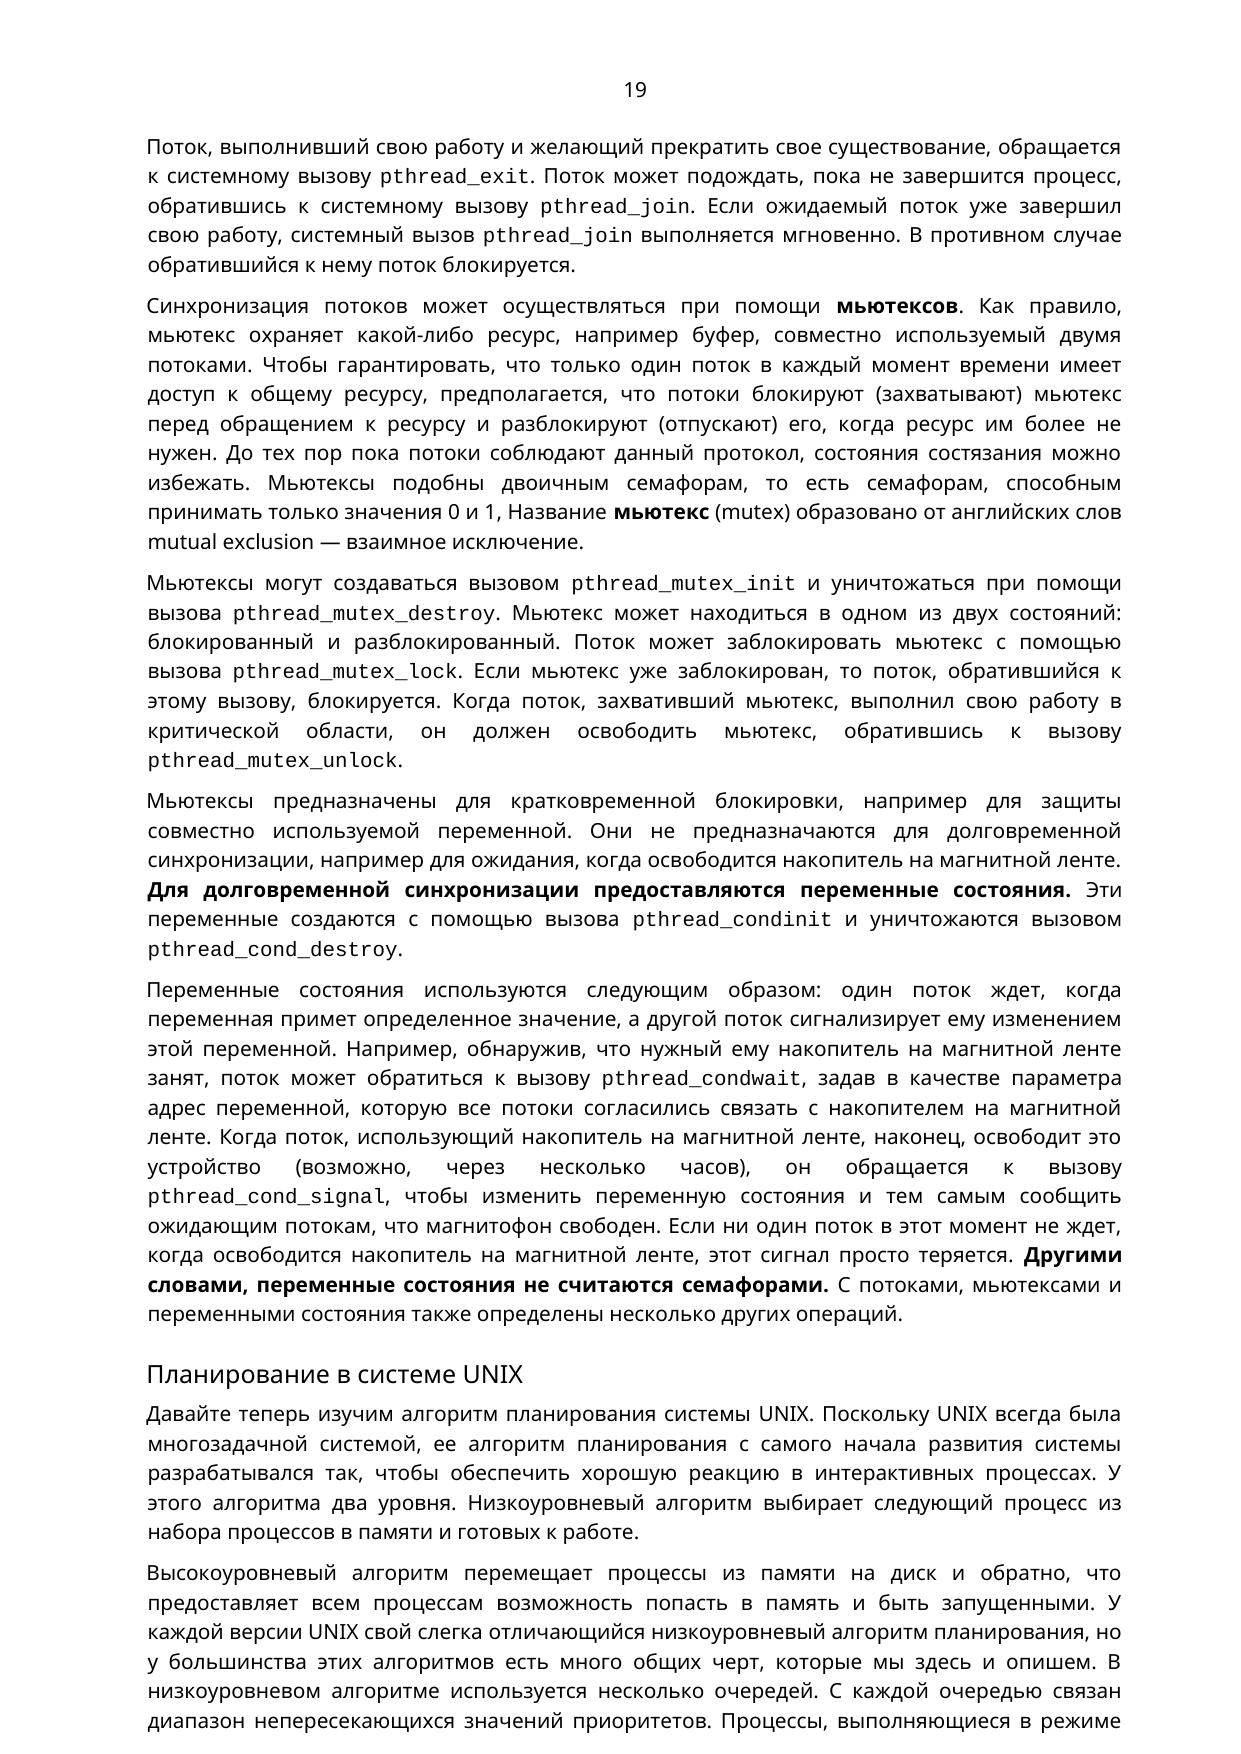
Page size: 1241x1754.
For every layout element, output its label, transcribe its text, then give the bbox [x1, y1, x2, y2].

text Поток, выполнивший свою работу и желающий прекратить свое существование, обращается к системному вызову pthread_exit. Поток может подождать, пока не завершится процесс, обратившись к системному вызову pthread_join. Если ожидаемый поток уже завершил свою работу, системный вызов pthread_join выполняется мгновенно. В противном случае обратившийся к нему поток блокируется. [146, 132, 1122, 278]
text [146, 1558, 1122, 1734]
text Синхронизация потоков может осуществляться при помощи мьютексов. Как правило, мьютекс охраняет какой-либо ресурс, например буфер, совместно используемый двумя потоками. Чтобы гарантировать, что только один поток в каждый момент времени имеет доступ к общему ресурсу, предполагается, что потоки блокируют (захватывают) мьютекс перед обращением к ресурсу и разблокируют (отпускают) его, когда ресурс им более не нужен. До тех пор пока потоки соблюдают данный протокол, состояния состязания можно избежать. Мьютексы подобны двоичным семафорам, то есть семафорам, способным принимать только значения 0 и 1, Название мьютекс (mutex) образовано от английских слов mutual exclusion — взаимное исключение. [146, 291, 1122, 555]
text Давайте теперь изучим алгоритм планирования системы UNIX. Поскольку UNIX всегда была многозадачной системой, ее алгоритм планирования с самого начала развития системы разрабатывался так, чтобы обеспечить хорошую реакцию в интерактивных процессах. У этого алгоритма два уровня. Низкоуровневый алгоритм выбирает следующий процесс из набора процессов в памяти и готовых к работе. [146, 1399, 1122, 1546]
text Переменные состояния используются следующим образом: один поток ждет, когда переменная примет определенное значение, а другой поток сигнализирует ему изменением этой переменной. Например, обнаружив, что нужный ему накопитель на магнитной ленте занят, поток может обратиться к вызову pthread_condwait, задав в качестве параметра адрес переменной, которую все потоки согласились связать с накопителем на магнитной ленте. Когда поток, использующий накопитель на магнитной ленте, наконец, освободит это устройство (возможно, через несколько часов), он обращается к вызову pthread_cond_signal, чтобы изменить переменную состояния и тем самым сообщить ожидающим потокам, что магнитофон свободен. Если ни один поток в этот момент не ждет, когда освободится накопитель на магнитной ленте, этот сигнал просто теряется. Другими словами, переменные состояния не считаются семафорами. С потоками, мьютексами и переменными состояния также определены несколько других операций. [146, 975, 1122, 1328]
text Мьютексы предназначены для кратковременной блокировки, например для защиты совместно используемой переменной. Они не предназначаются для долговременной синхронизации, например для ожидания, когда освободится накопитель на магнитной ленте. Для долговременной синхронизации предоставляются переменные состояния. Эти переменные создаются с помощью вызова pthread_condinit и уничтожаются вызовом pthread_cond_destroy. [146, 786, 1122, 962]
subtitle Планирование в системе UNIX [146, 1357, 1122, 1391]
text Мьютексы могут создаваться вызовом pthread_mutex_init и уничтожаться при помощи вызова pthread_mutex_destroy. Мьютекс может находиться в одном из двух состояний: блокированный и разблокированный. Поток может заблокировать мьютекс с помощью вызова pthread_mutex_lock. Если мьютекс уже заблокирован, то поток, обратившийся к этому вызову, блокируется. Когда поток, захвативший мьютекс, выполнил свою работу в критической области, он должен освободить мьютекс, обратившись к вызову pthread_mutex_unlock. [146, 568, 1122, 774]
